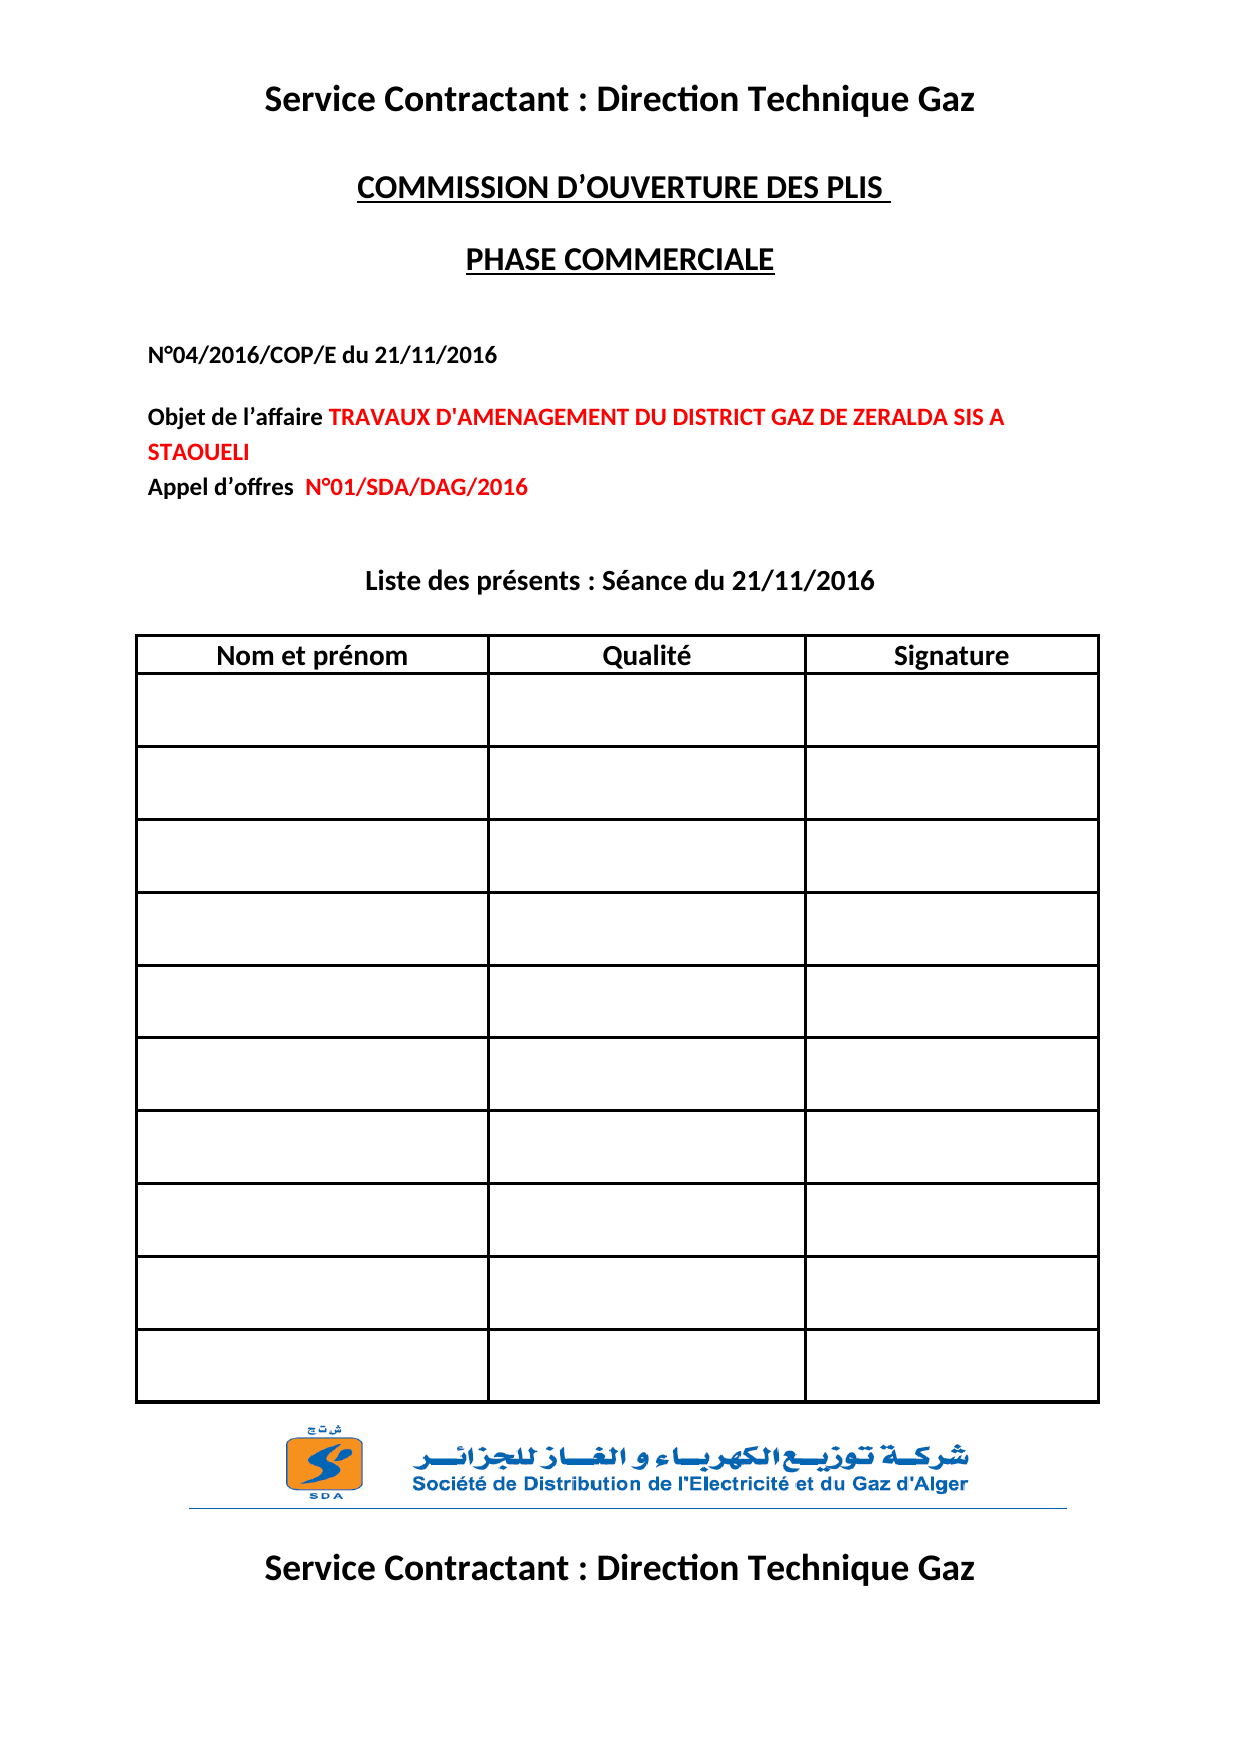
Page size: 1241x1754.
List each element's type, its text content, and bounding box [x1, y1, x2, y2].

table_cell [138, 1258, 487, 1327]
table_cell [490, 675, 804, 745]
table_header Nom et prénom [138, 637, 487, 672]
table_header Qualité [490, 637, 804, 672]
table_cell [490, 894, 804, 963]
table_cell [138, 1331, 487, 1400]
table_cell [490, 748, 804, 818]
text Objet de l’affaire TRAVAUX D'AMENAGEMENT DU DISTRICT GAZ DE ZERALDA SIS A STAOUELI [148, 401, 1087, 466]
table_cell [138, 675, 487, 745]
table_cell [807, 821, 1097, 891]
table_cell [138, 1185, 487, 1255]
table_cell [807, 967, 1097, 1036]
table_cell [807, 1185, 1097, 1255]
table_cell [138, 1039, 487, 1109]
text PHASE COMMERCIALE [148, 238, 1093, 278]
text COMMISSION D’OUVERTURE DES PLIS [148, 167, 1093, 207]
table_cell [807, 1258, 1097, 1327]
table_cell [138, 1112, 487, 1182]
table_cell [807, 675, 1097, 745]
text Liste des présents : Séance du 21/11/2016 [148, 562, 1093, 598]
table_cell [490, 1258, 804, 1327]
table_header Signature [807, 637, 1097, 672]
table_cell [138, 821, 487, 891]
table_cell [807, 1331, 1097, 1400]
table_cell [490, 1185, 804, 1255]
table_cell [807, 894, 1097, 963]
text Appel d’offres N°01/SDA/DAG/2016 [148, 471, 1093, 501]
table_cell [490, 1039, 804, 1109]
picture [164, 1416, 1076, 1512]
text N°04/2016/COP/E du 21/11/2016 [148, 339, 1093, 370]
table_cell [807, 748, 1097, 818]
table_cell [138, 967, 487, 1036]
table_cell [490, 1112, 804, 1182]
table_cell [490, 967, 804, 1036]
text Service Contractant : Direction Technique Gaz [148, 1544, 1093, 1590]
text Service Contractant : Direction Technique Gaz [148, 75, 1093, 121]
table_cell [490, 821, 804, 891]
table_cell [807, 1112, 1097, 1182]
table_cell [138, 894, 487, 963]
table_cell [807, 1039, 1097, 1109]
table_cell [138, 748, 487, 818]
table_cell [490, 1331, 804, 1400]
